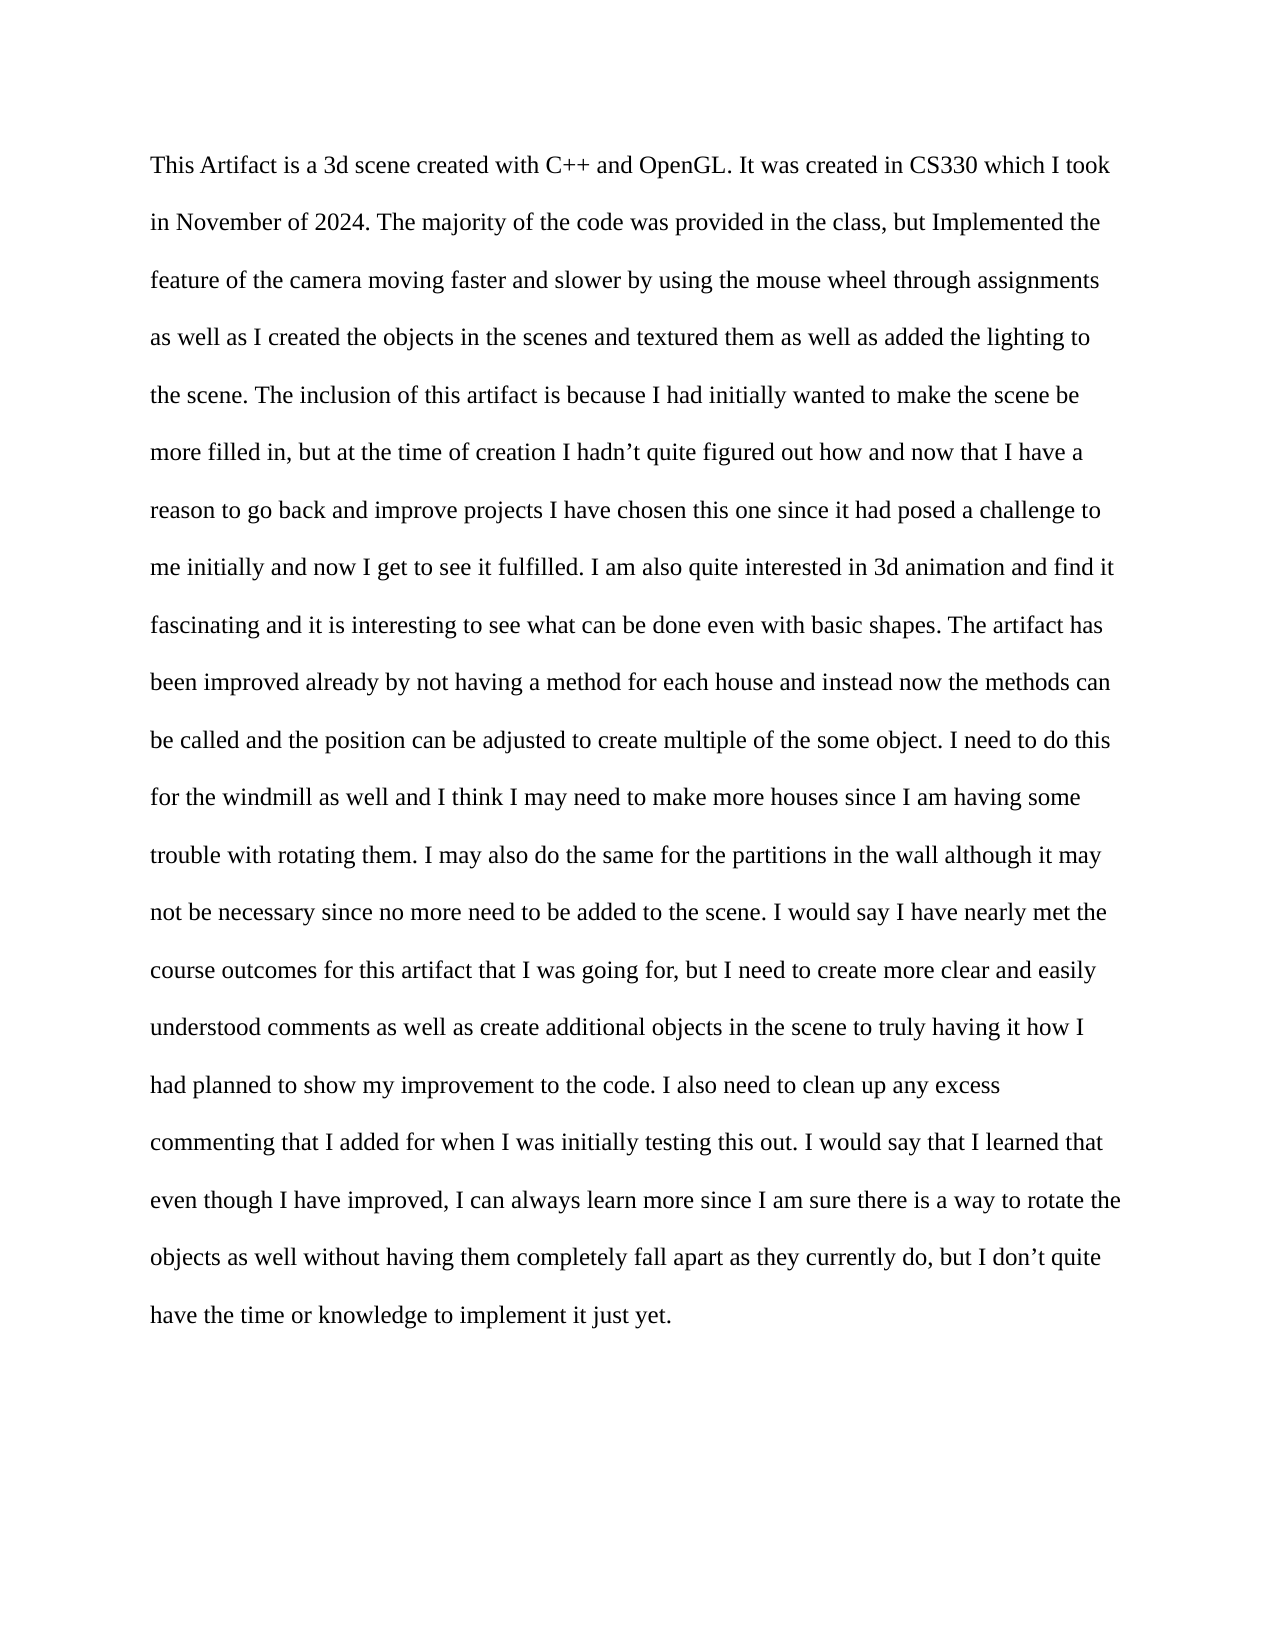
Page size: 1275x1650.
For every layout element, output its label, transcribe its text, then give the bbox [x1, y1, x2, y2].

text This Artifact is a 3d scene created with C++ and OpenGL. It was created in CS330 which I took in November of 2024. The majority of the code was provided in the class, but Implemented the feature of the camera moving faster and slower by using the mouse wheel through assignments as well as I created the objects in the scenes and textured them as well as added the lighting to the scene. The inclusion of this artifact is because I had initially wanted to make the scene be more filled in, but at the time of creation I hadn’t quite figured out how and now that I have a reason to go back and improve projects I have chosen this one since it had posed a challenge to me initially and now I get to see it fulfilled. I am also quite interested in 3d animation and find it fascinating and it is interesting to see what can be done even with basic shapes. The artifact has been improved already by not having a method for each house and instead now the methods can be called and the position can be adjusted to create multiple of the some object. I need to do this for the windmill as well and I think I may need to make more houses since I am having some trouble with rotating them. I may also do the same for the partitions in the wall although it may not be necessary since no more need to be added to the scene. I would say I have nearly met the course outcomes for this artifact that I was going for, but I need to create more clear and easily understood comments as well as create additional objects in the scene to truly having it how I had planned to show my improvement to the code. I also need to clean up any excess commenting that I added for when I was initially testing this out. I would say that I learned that even though I have improved, I can always learn more since I am sure there is a way to rotate the objects as well without having them completely fall apart as they currently do, but I don’t quite have the time or knowledge to implement it just yet. [150, 150, 1125, 1329]
